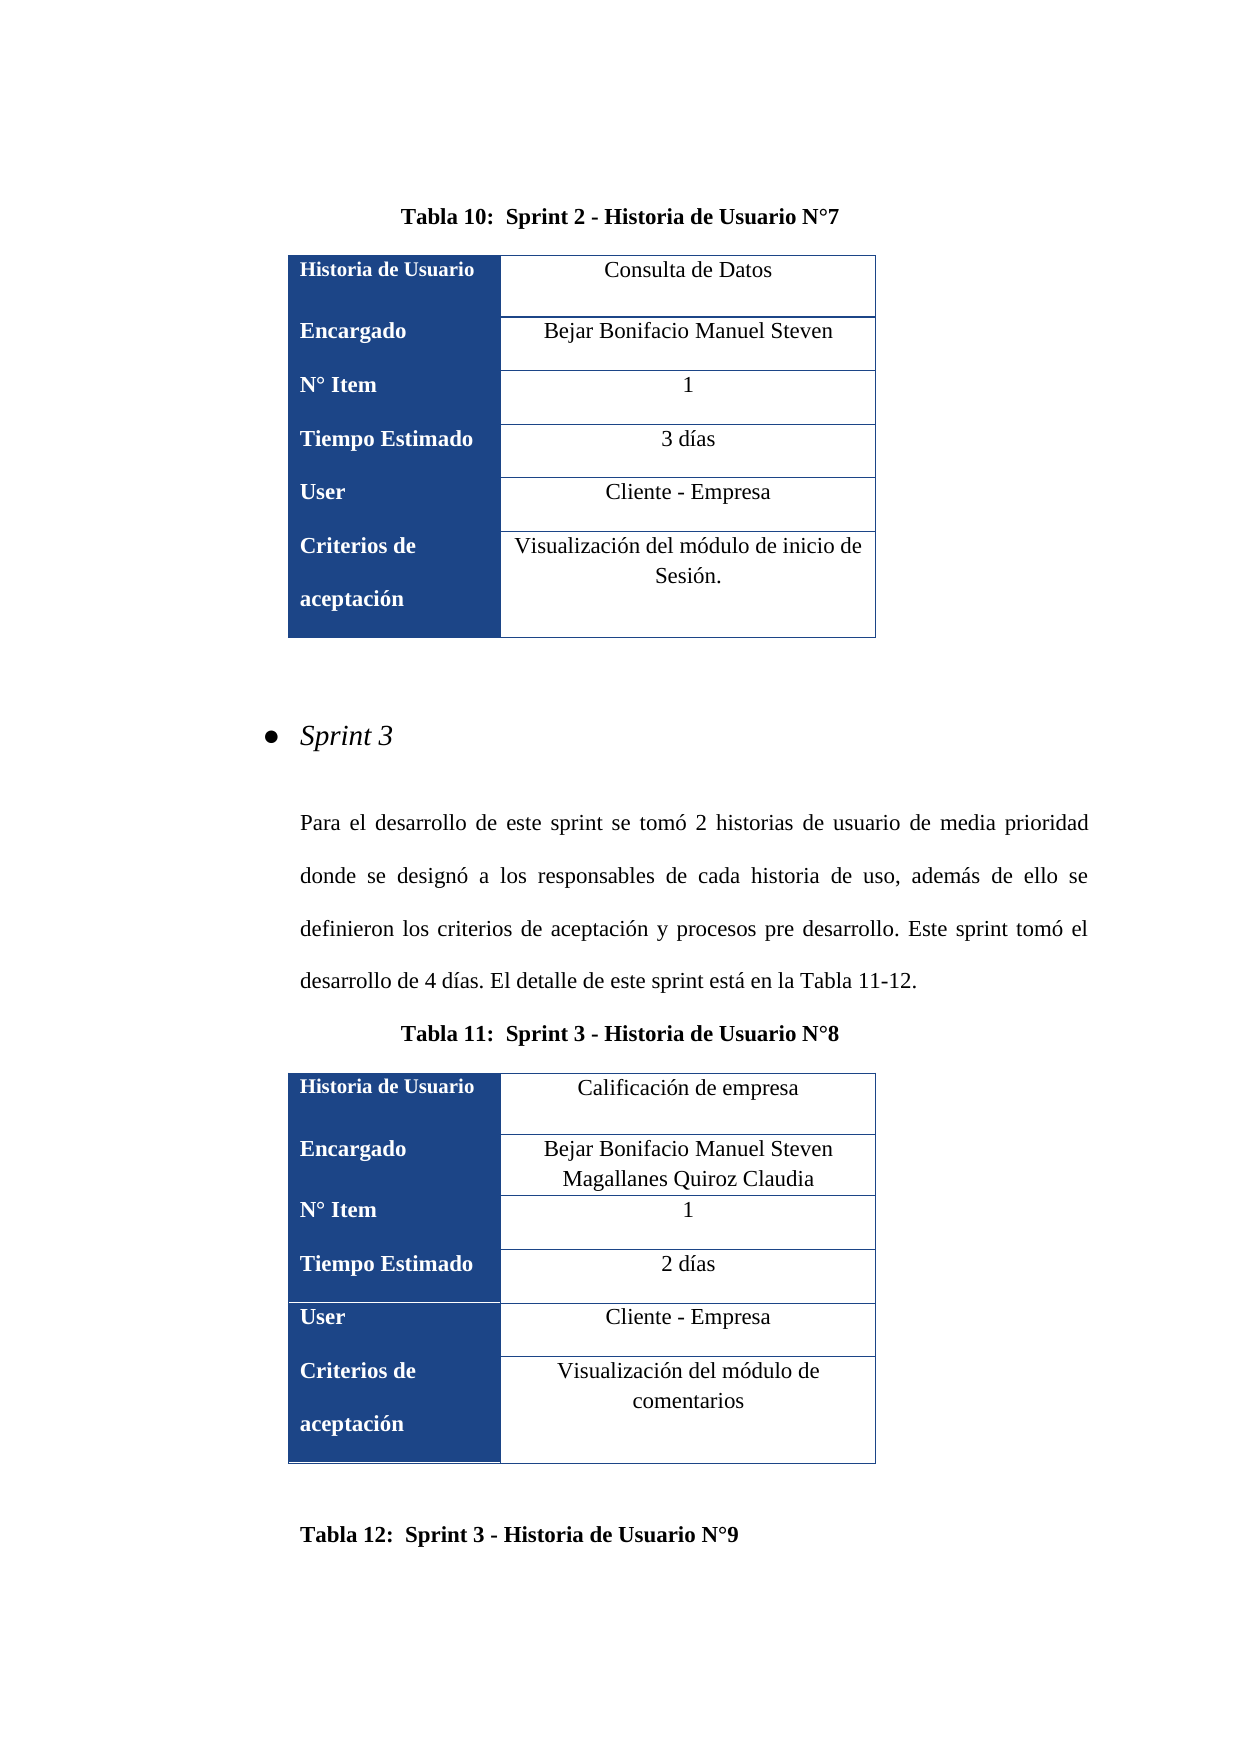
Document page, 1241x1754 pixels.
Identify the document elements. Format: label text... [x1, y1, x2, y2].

list Sprint 3 [262, 718, 1090, 751]
table_header Historia de Usuario [289, 1074, 500, 1134]
table_header Calificación de empresa [501, 1074, 875, 1134]
table_cell Encargado [289, 318, 500, 370]
table_cell Bejar Bonifacio Manuel Steven [501, 318, 875, 370]
table_cell User [289, 478, 500, 531]
table_cell Tiempo Estimado [289, 1250, 500, 1302]
table_cell User [289, 1304, 500, 1356]
table_cell N° Item [289, 371, 500, 424]
text Tabla 12: Sprint 3 - Historia de Usuario N°9 [150, 1521, 1090, 1547]
table_cell Tiempo Estimado [289, 425, 500, 477]
table_cell Cliente - Empresa [501, 478, 875, 531]
text Para el desarrollo de este sprint se tomó 2 historias de usuario de media prioridad donde se designó a los responsables de cada historia de uso, además de ello se definieron los criterios de aceptación y procesos pre desarrollo. Este sprint tomó el desarrollo de 4 días. El detalle de este sprint está en la Tabla 11-12. [300, 809, 1090, 994]
table_cell 1 [501, 1196, 875, 1249]
table_cell 3 días [501, 425, 875, 477]
table_cell 1 [501, 371, 875, 424]
table_cell Cliente - Empresa [501, 1304, 875, 1356]
table_cell Criterios de aceptación [289, 532, 500, 637]
table_cell Criterios de aceptación [289, 1357, 500, 1462]
table_cell N° Item [289, 1196, 500, 1249]
table_cell Bejar Bonifacio Manuel Steven Magallanes Quiroz Claudia [501, 1135, 875, 1195]
table_cell 2 días [501, 1250, 875, 1302]
table_header Historia de Usuario [289, 256, 500, 316]
table_header Consulta de Datos [501, 256, 875, 316]
text Tabla 11: Sprint 3 - Historia de Usuario N°8 [150, 1020, 1090, 1046]
table_cell Encargado [289, 1135, 500, 1195]
table_cell Visualización del módulo de inicio de Sesión. [501, 532, 875, 637]
text Tabla 10: Sprint 2 - Historia de Usuario N°7 [150, 203, 1090, 229]
table_cell Visualización del módulo de comentarios [501, 1357, 875, 1462]
